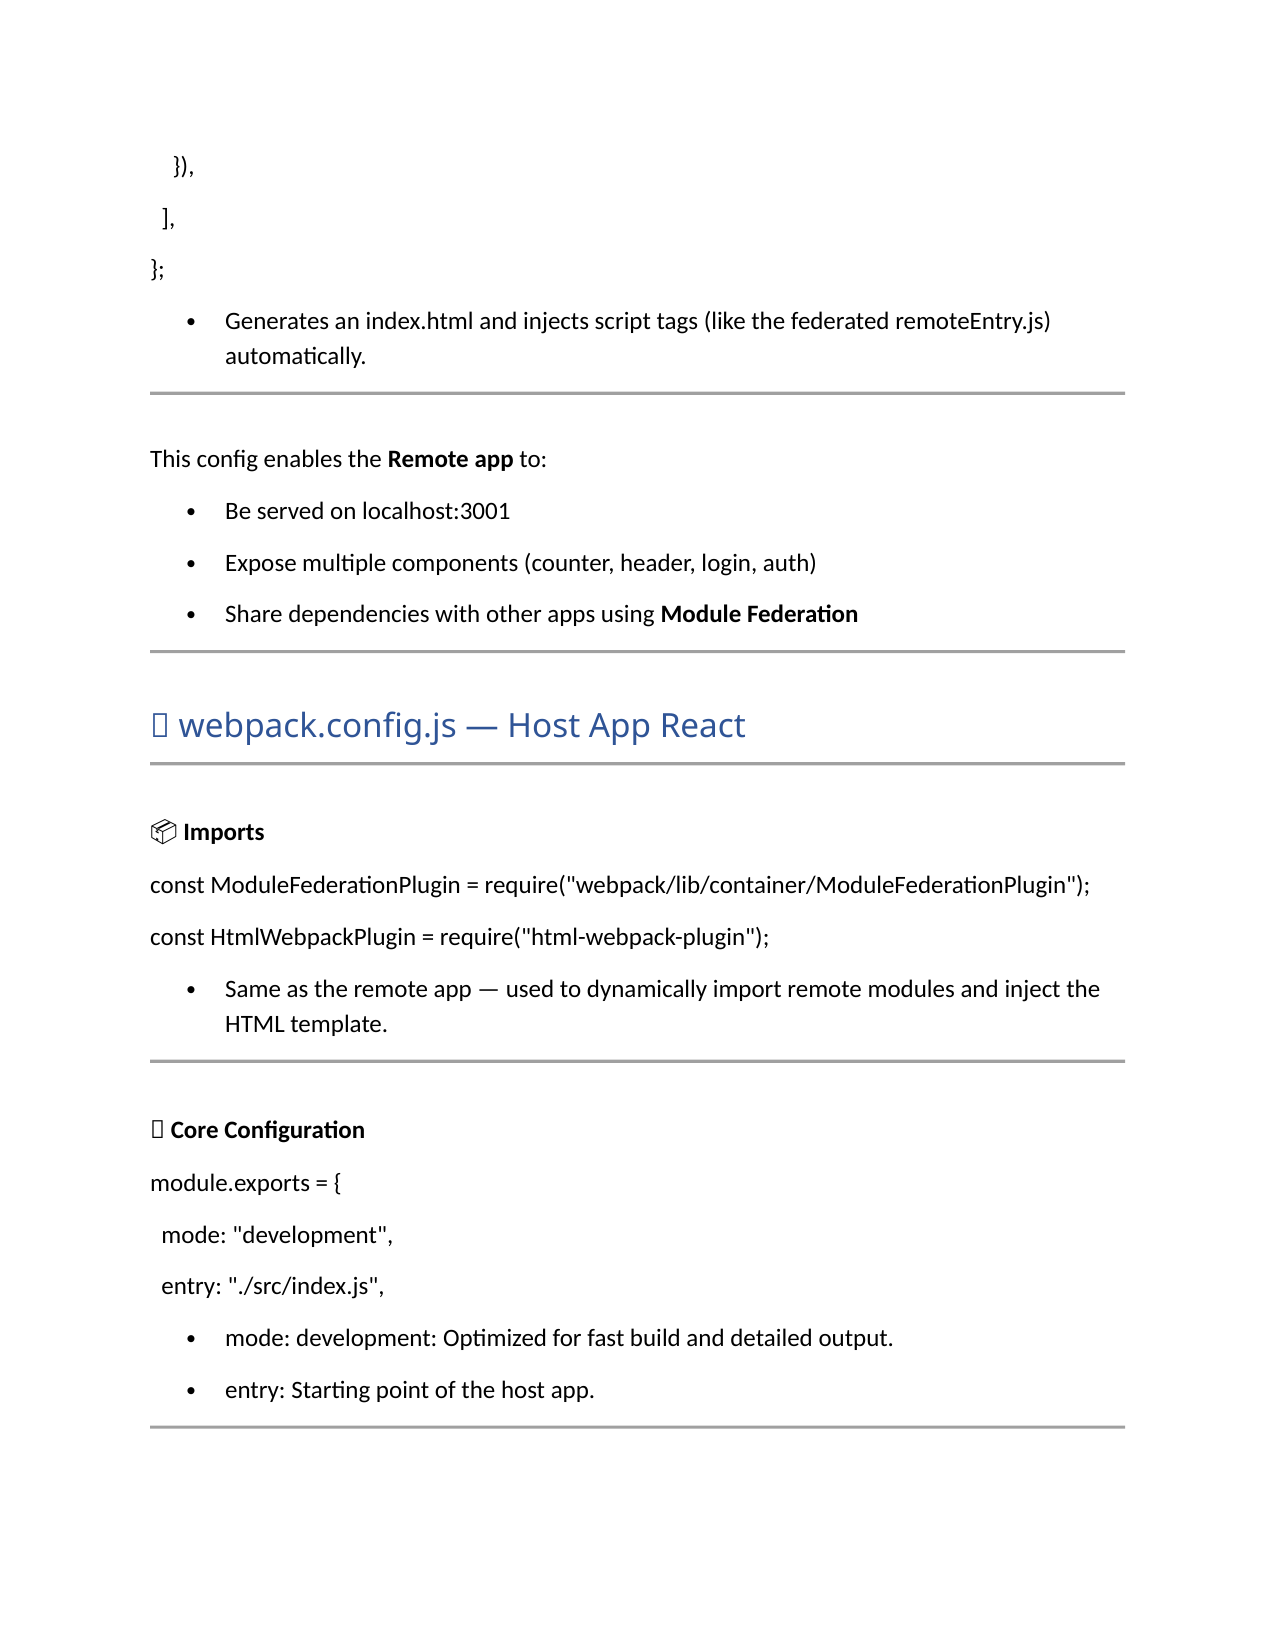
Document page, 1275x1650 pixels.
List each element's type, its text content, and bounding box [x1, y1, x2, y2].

text const ModuleFederationPlugin = require("webpack/lib/container/ModuleFederationPlugin"); [150, 870, 1125, 900]
list Same as the remote app — used to dynamically import remote modules and inject the HTML template. [187, 973, 1125, 1038]
text ], [150, 202, 1125, 232]
list Be served on localhost:3001 [187, 495, 1125, 526]
text const HtmlWebpackPlugin = require("html-webpack-plugin"); [150, 921, 1125, 952]
text 📦 Imports [150, 814, 1125, 848]
text 🔧 Core Configuration [150, 1111, 1125, 1145]
text module.exports = { [150, 1167, 1125, 1198]
text }), [150, 150, 1125, 181]
text entry: "./src/index.js", [150, 1271, 1125, 1301]
list Expose multiple components (counter, header, login, auth) [187, 547, 1125, 577]
text This config enables the Remote app to: [150, 443, 1125, 474]
list mode: development: Optimized for fast build and detailed output. [187, 1322, 1125, 1353]
text mode: "development", [150, 1219, 1125, 1249]
list Generates an index.html and injects script tags (like the federated remoteEntry.js) automatically. [187, 305, 1125, 371]
text }; [150, 253, 1125, 284]
list Share dependencies with other apps using Module Federation [187, 598, 1125, 629]
subtitle 📁 webpack.config.js — Host App React [150, 702, 1125, 747]
list entry: Starting point of the host app. [187, 1374, 1125, 1404]
